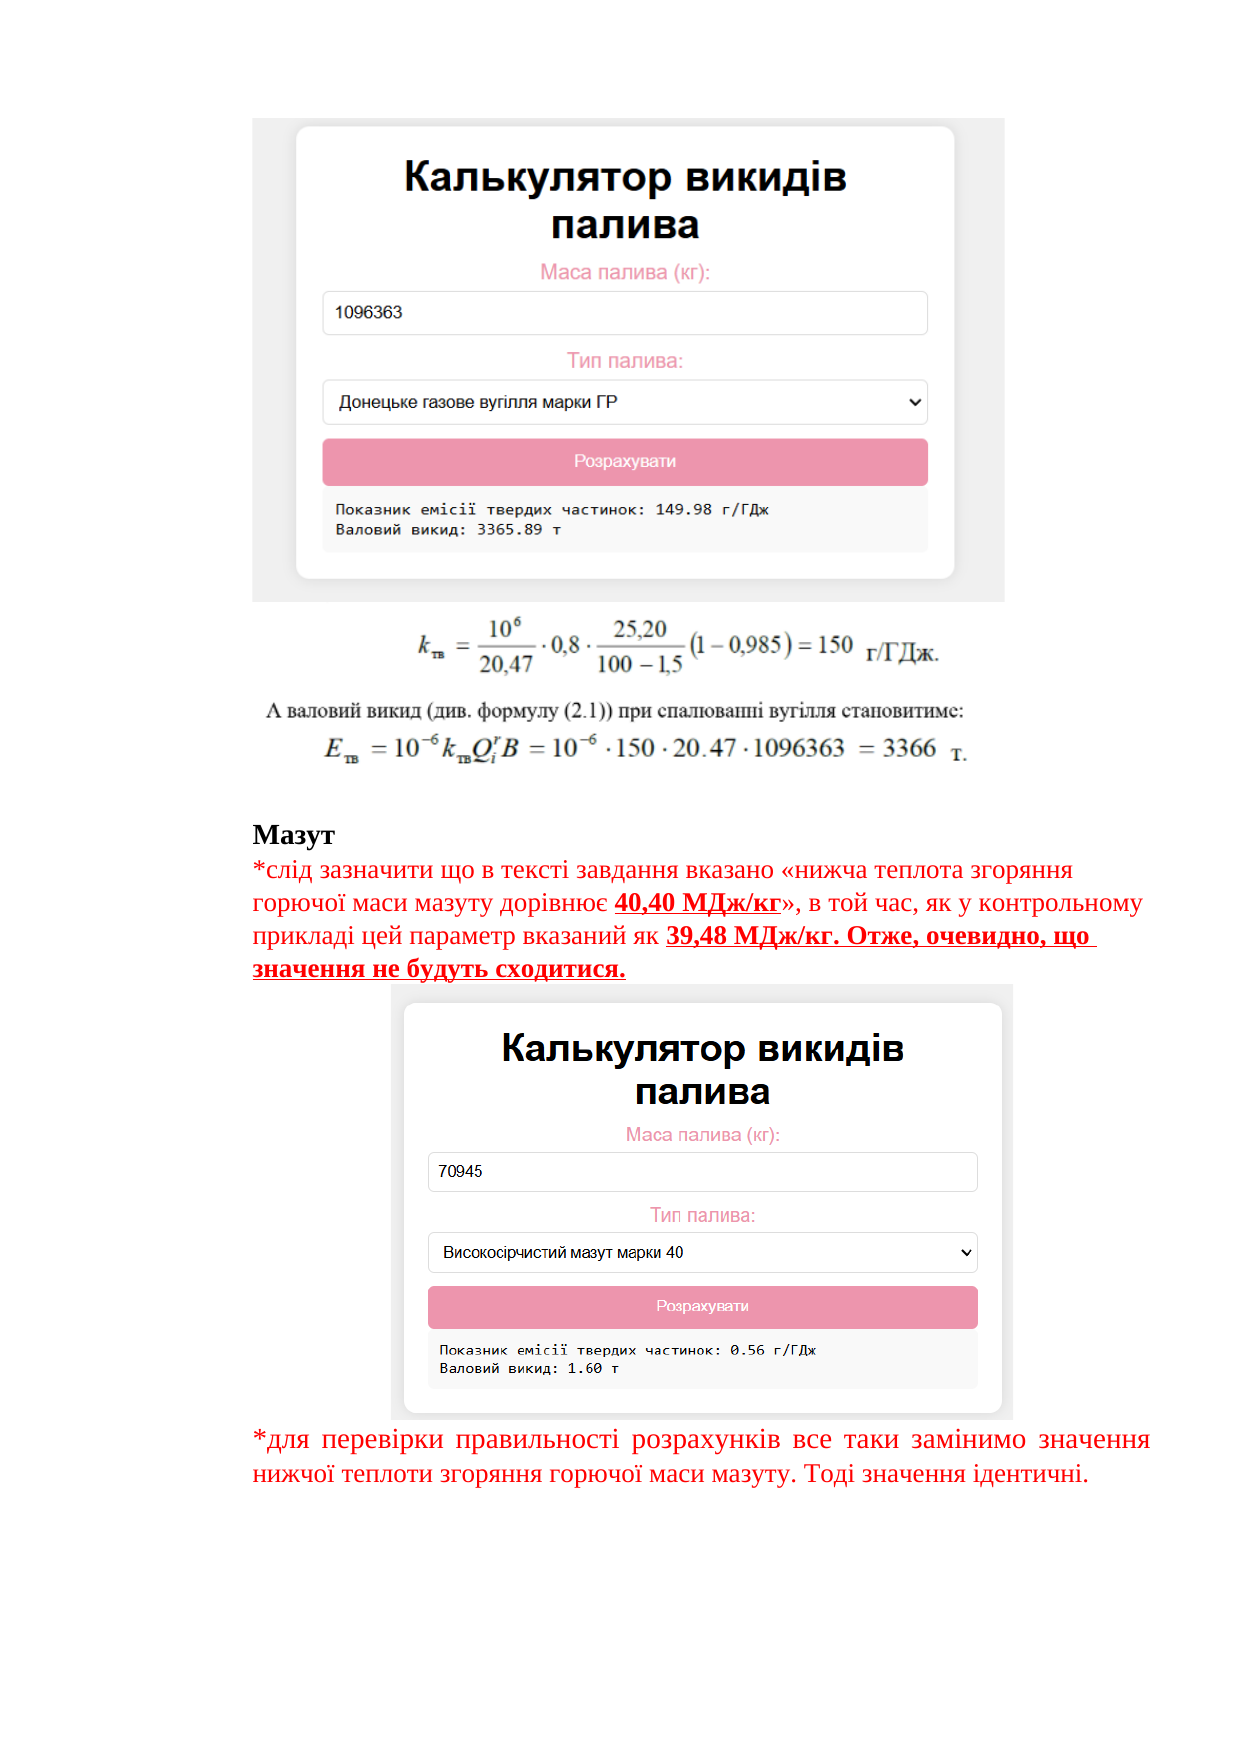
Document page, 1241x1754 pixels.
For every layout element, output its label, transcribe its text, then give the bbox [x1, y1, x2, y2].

list Мазут [252, 817, 1152, 851]
list *для перевірки правильності розрахунків все таки замінимо значення нижчої теплоти згоряння горючої маси мазуту. Тоді значення ідентичні. [252, 1422, 1152, 1488]
list *слід зазначити що в тексті завдання вказано «нижча теплота згоряння горючої маси мазуту дорівнює 40,40 МДж/кг», в той час, як у контрольному прикладі цей параметр вказаний як 39,48 МДж/кг. Отже, очевидно, що значення не будуть сходитися. [252, 853, 1152, 983]
picture [252, 118, 1005, 781]
picture [390, 984, 1014, 1420]
